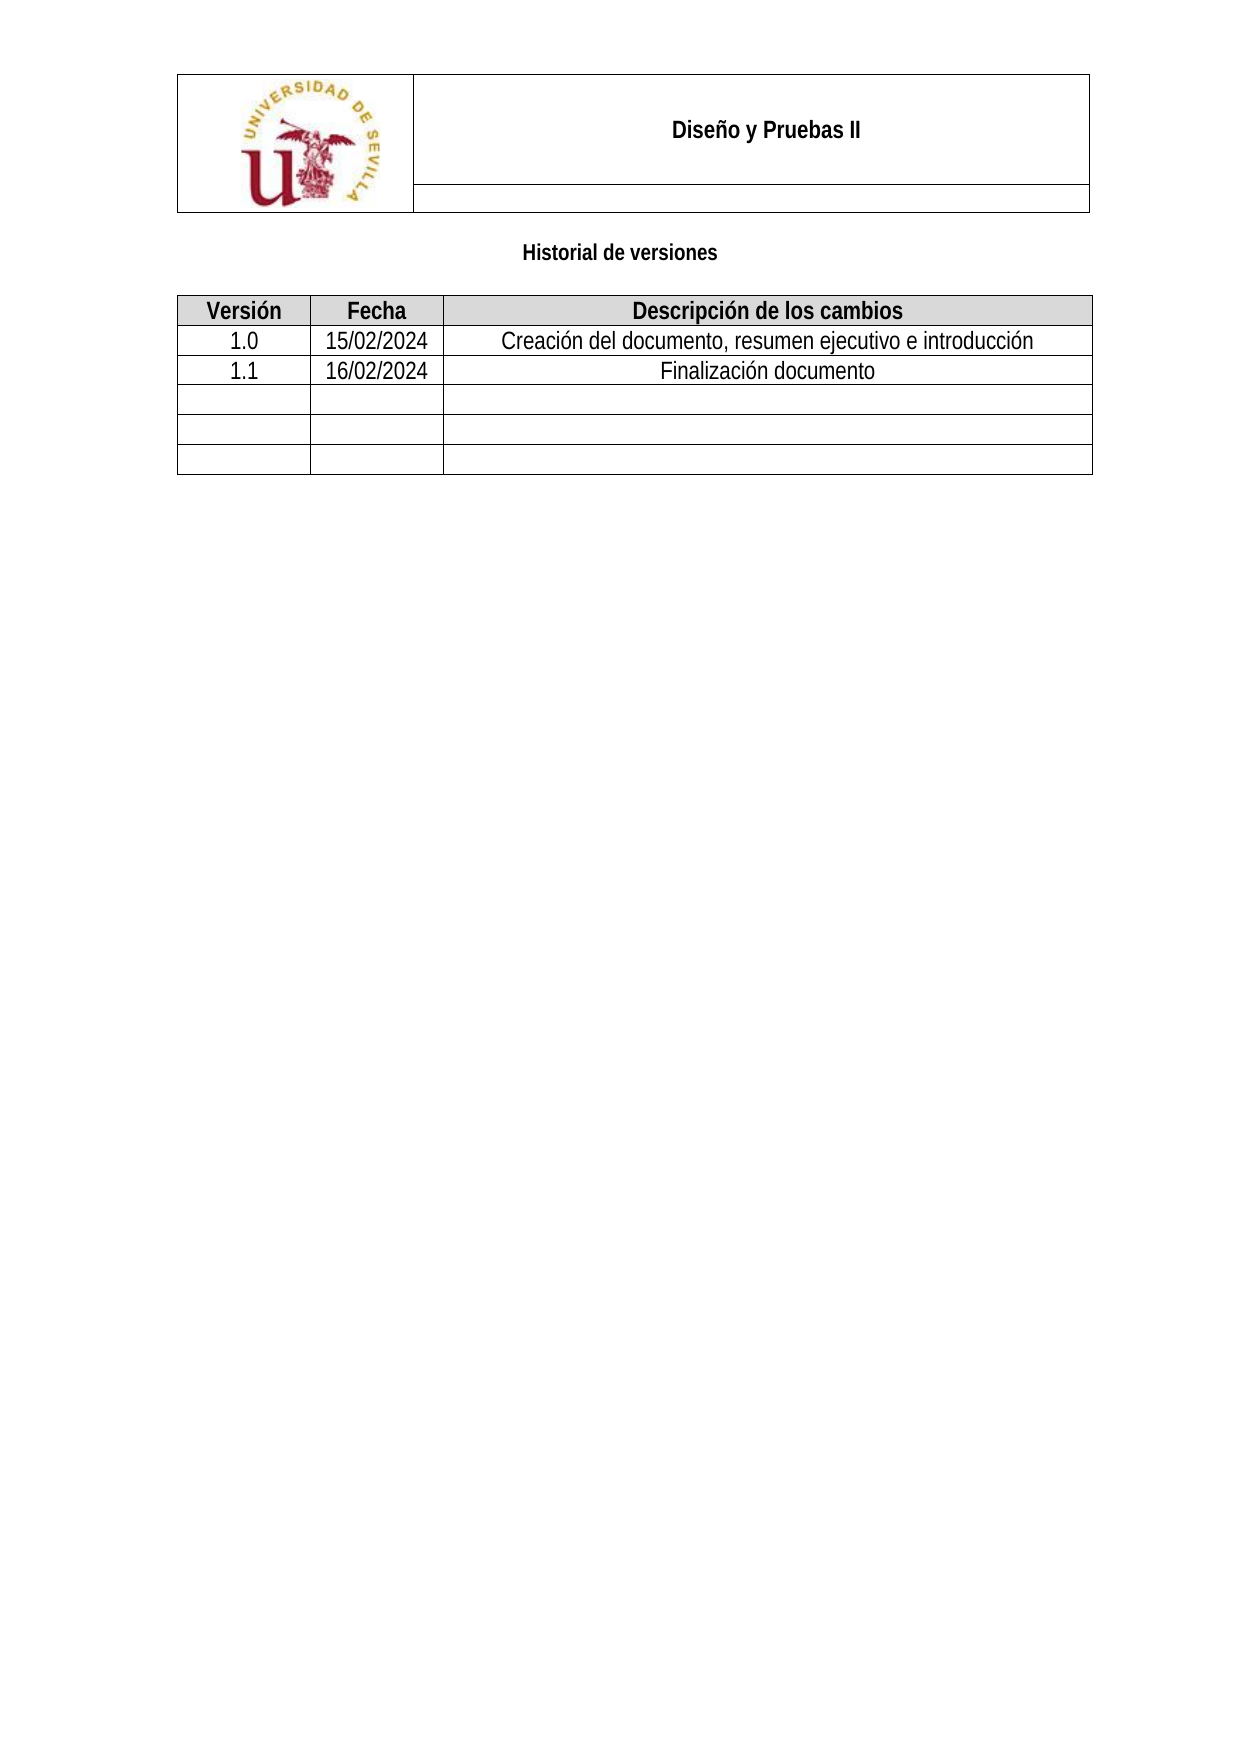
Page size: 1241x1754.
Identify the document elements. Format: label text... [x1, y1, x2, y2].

table_cell [178, 445, 310, 474]
table_cell [311, 445, 443, 474]
table_cell [444, 445, 1092, 474]
table_cell [311, 415, 443, 444]
table_cell 15/02/2024 [311, 326, 443, 355]
picture [240, 79, 381, 208]
table_cell [444, 385, 1092, 414]
text Historial de versiones [177, 239, 1063, 266]
table_header Versión [178, 296, 310, 325]
table_cell Finalización documento [444, 356, 1092, 384]
table_cell 16/02/2024 [311, 356, 443, 384]
table_cell 1.1 [178, 356, 310, 384]
table_cell [178, 385, 310, 414]
table_cell [444, 415, 1092, 444]
table_header Descripción de los cambios [444, 296, 1092, 325]
table_cell Creación del documento, resumen ejecutivo e introducción [444, 326, 1092, 355]
table_header Fecha [311, 296, 443, 325]
table_cell 1.0 [178, 326, 310, 355]
table_cell [311, 385, 443, 414]
table_cell [178, 415, 310, 444]
